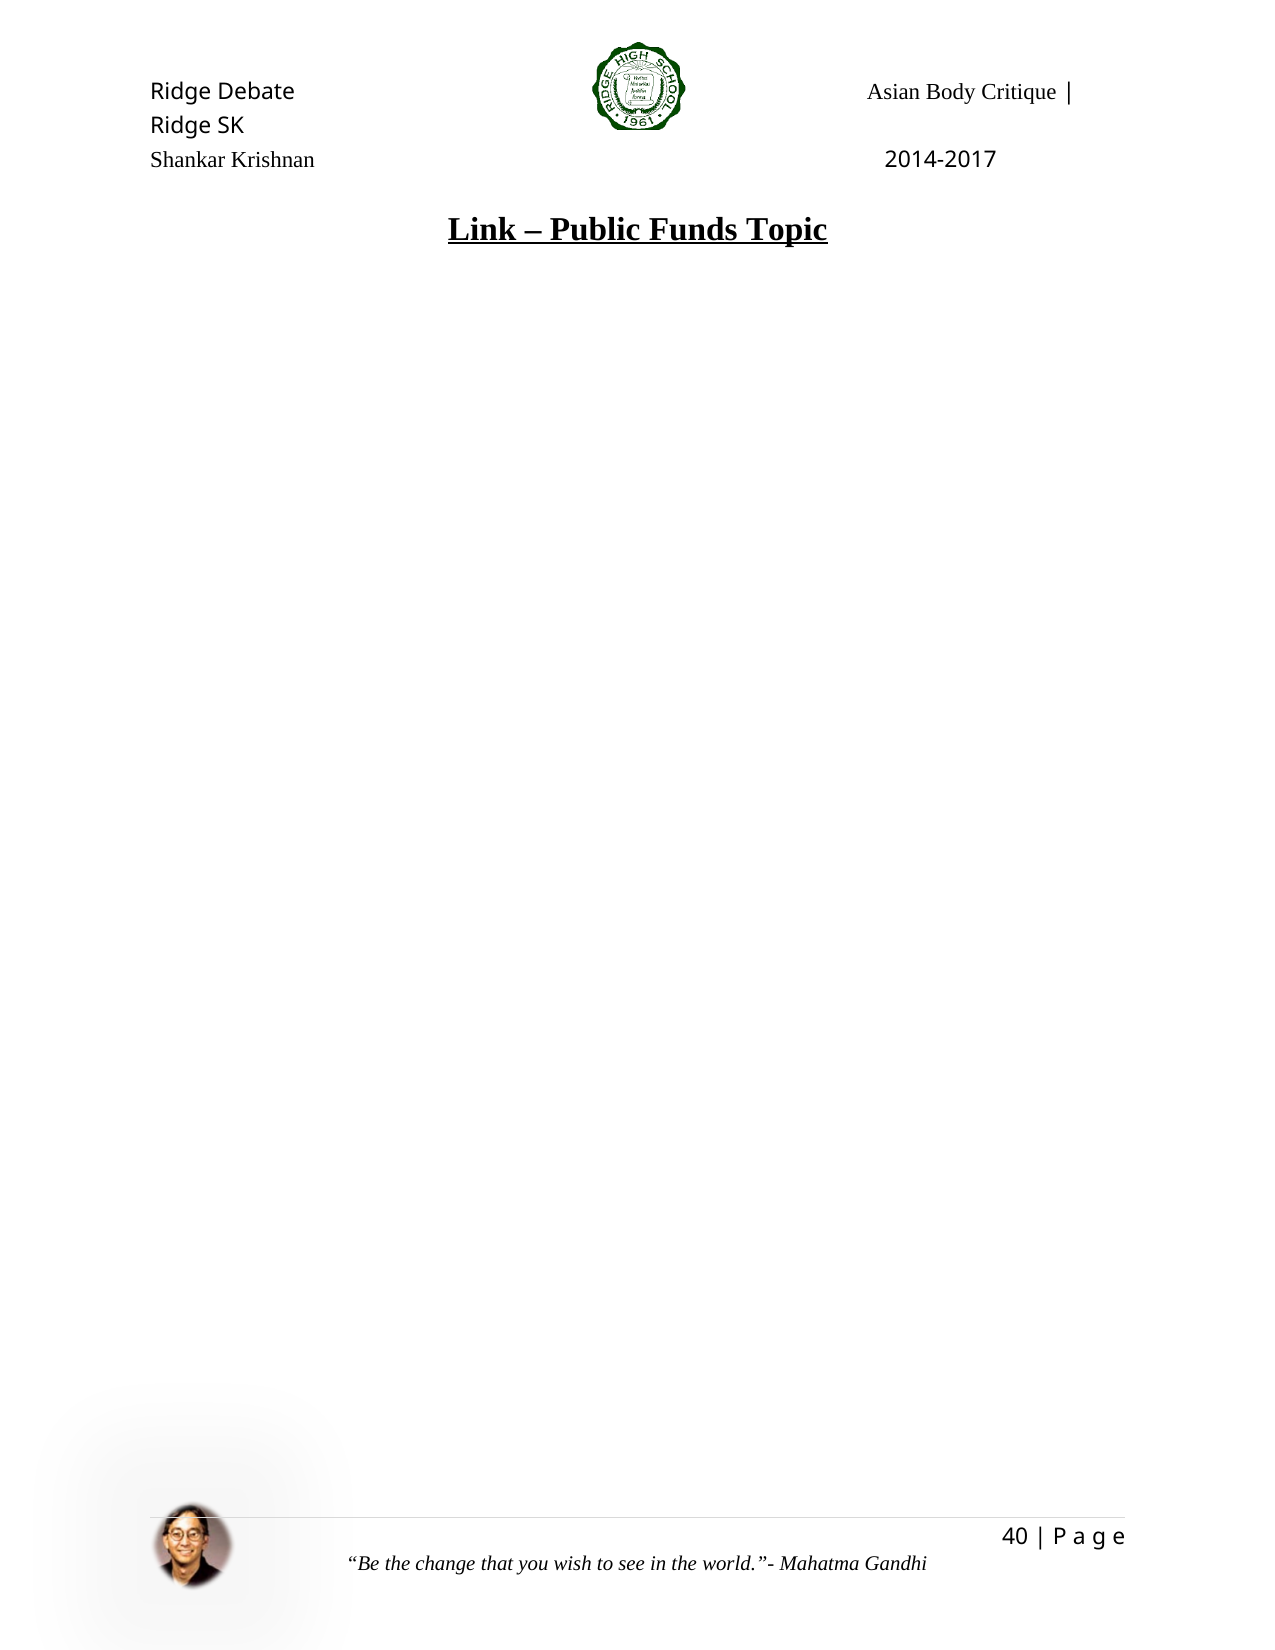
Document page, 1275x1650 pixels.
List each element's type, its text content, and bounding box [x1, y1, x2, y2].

picture [158, 1518, 228, 1583]
picture [578, 42, 697, 130]
picture [173, 1508, 213, 1517]
subtitle Link – Public Funds Topic [150, 209, 1125, 247]
